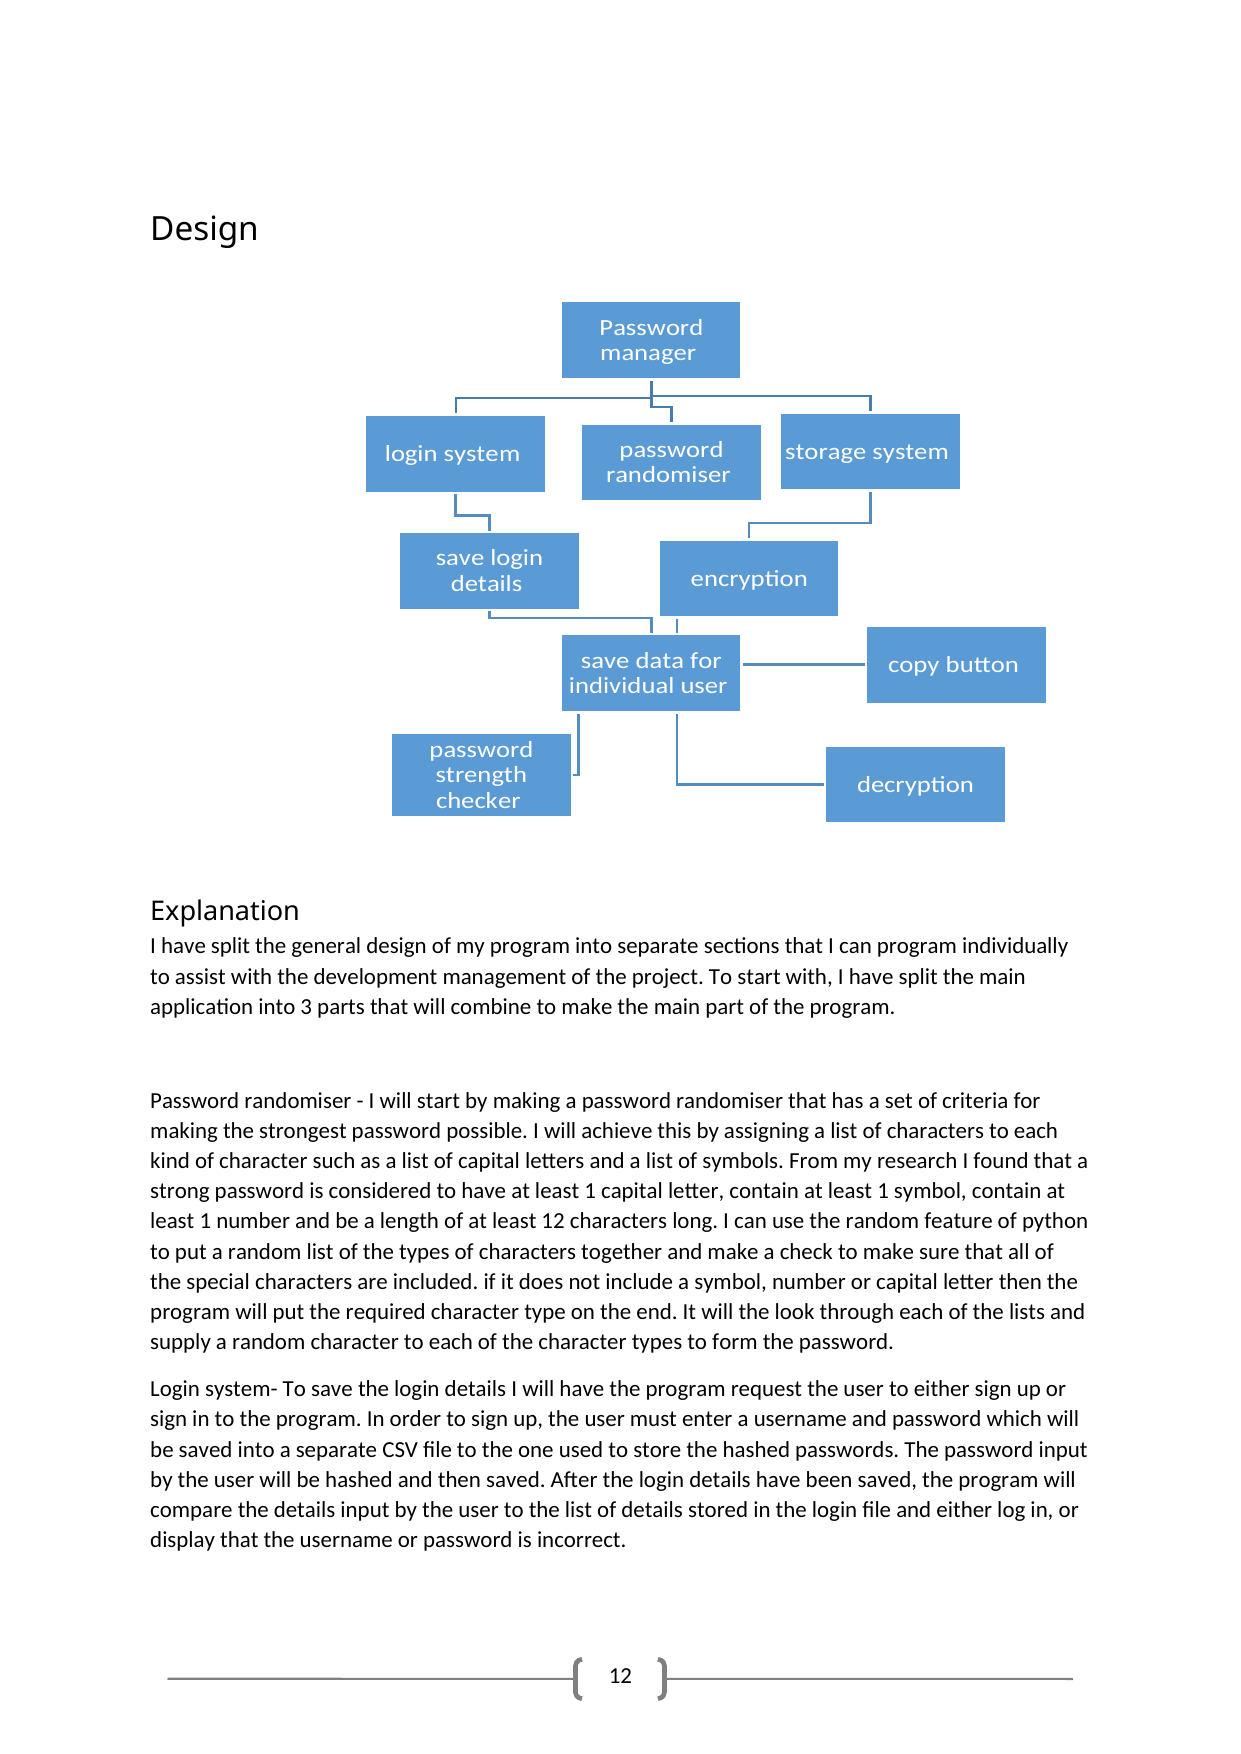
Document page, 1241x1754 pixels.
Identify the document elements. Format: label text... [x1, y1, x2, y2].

text I have split the general design of my program into separate sections that I can program individually to assist with the development management of the project. To start with, I have split the main application into 3 parts that will combine to make the main part of the program. [150, 932, 1090, 1020]
subtitle Explanation [150, 892, 1090, 929]
subtitle Design [150, 205, 1090, 251]
text Login system- To save the login details I will have the program request the user to either sign up or sign in to the program. In order to sign up, the user must enter a username and password which will be saved into a separate CSV file to the one used to store the hashed passwords. The password input by the user will be hashed and then saved. After the login details have been saved, the program will compare the details input by the user to the list of details stored in the login file and either log in, or display that the username or password is incorrect. [150, 1374, 1090, 1553]
text Password randomiser - I will start by making a password randomiser that has a set of criteria for making the strongest password possible. I will achieve this by assigning a list of characters to each kind of character such as a list of capital letters and a list of symbols. From my research I found that a strong password is considered to have at least 1 capital letter, contain at least 1 symbol, contain at least 1 number and be a length of at least 12 characters long. I can use the random feature of python to put a random list of the types of characters together and make a check to make sure that all of the special characters are included. if it does not include a symbol, number or capital letter then the program will put the required character type on the end. It will the look through each of the lists and supply a random character to each of the character types to form the password. [150, 1086, 1090, 1356]
